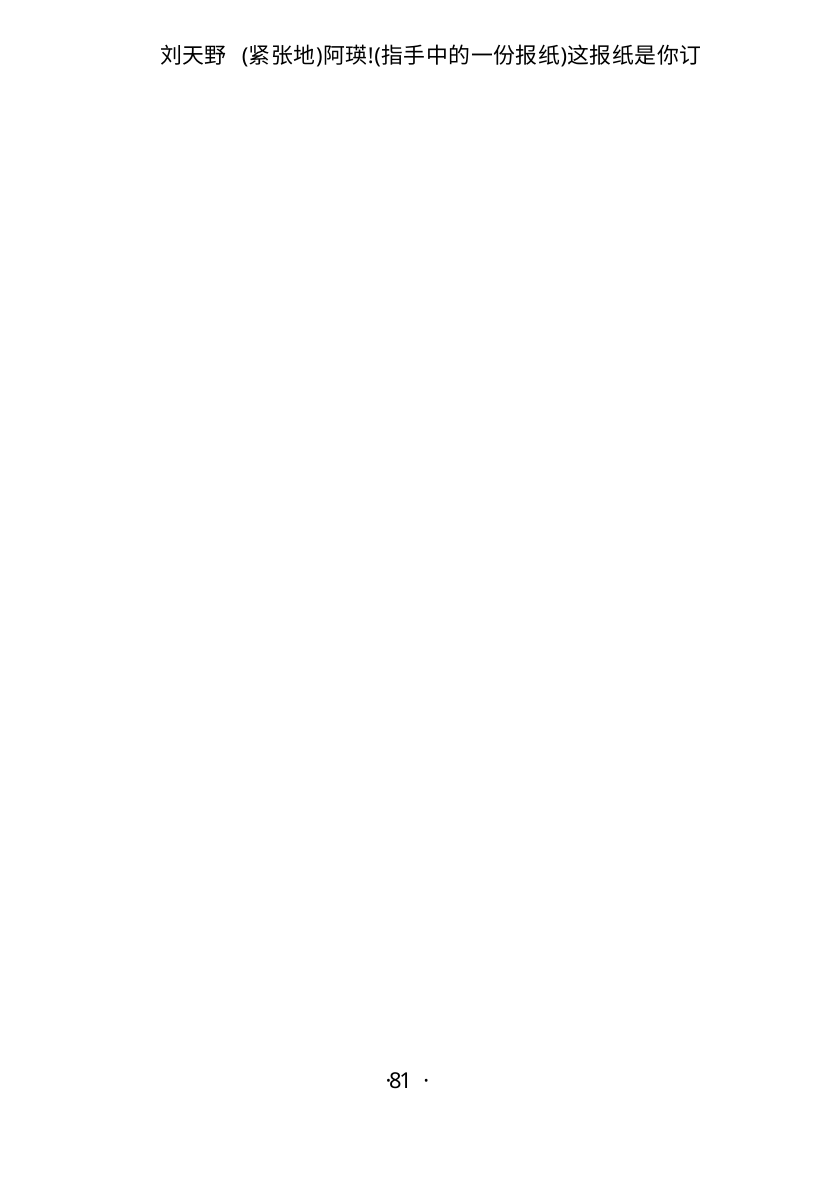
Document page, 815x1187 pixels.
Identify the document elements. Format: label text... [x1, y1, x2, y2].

text 刘天野 (紧张地)阿瑛!(指手中的一份报纸)这报纸是你订 [122, 42, 701, 69]
